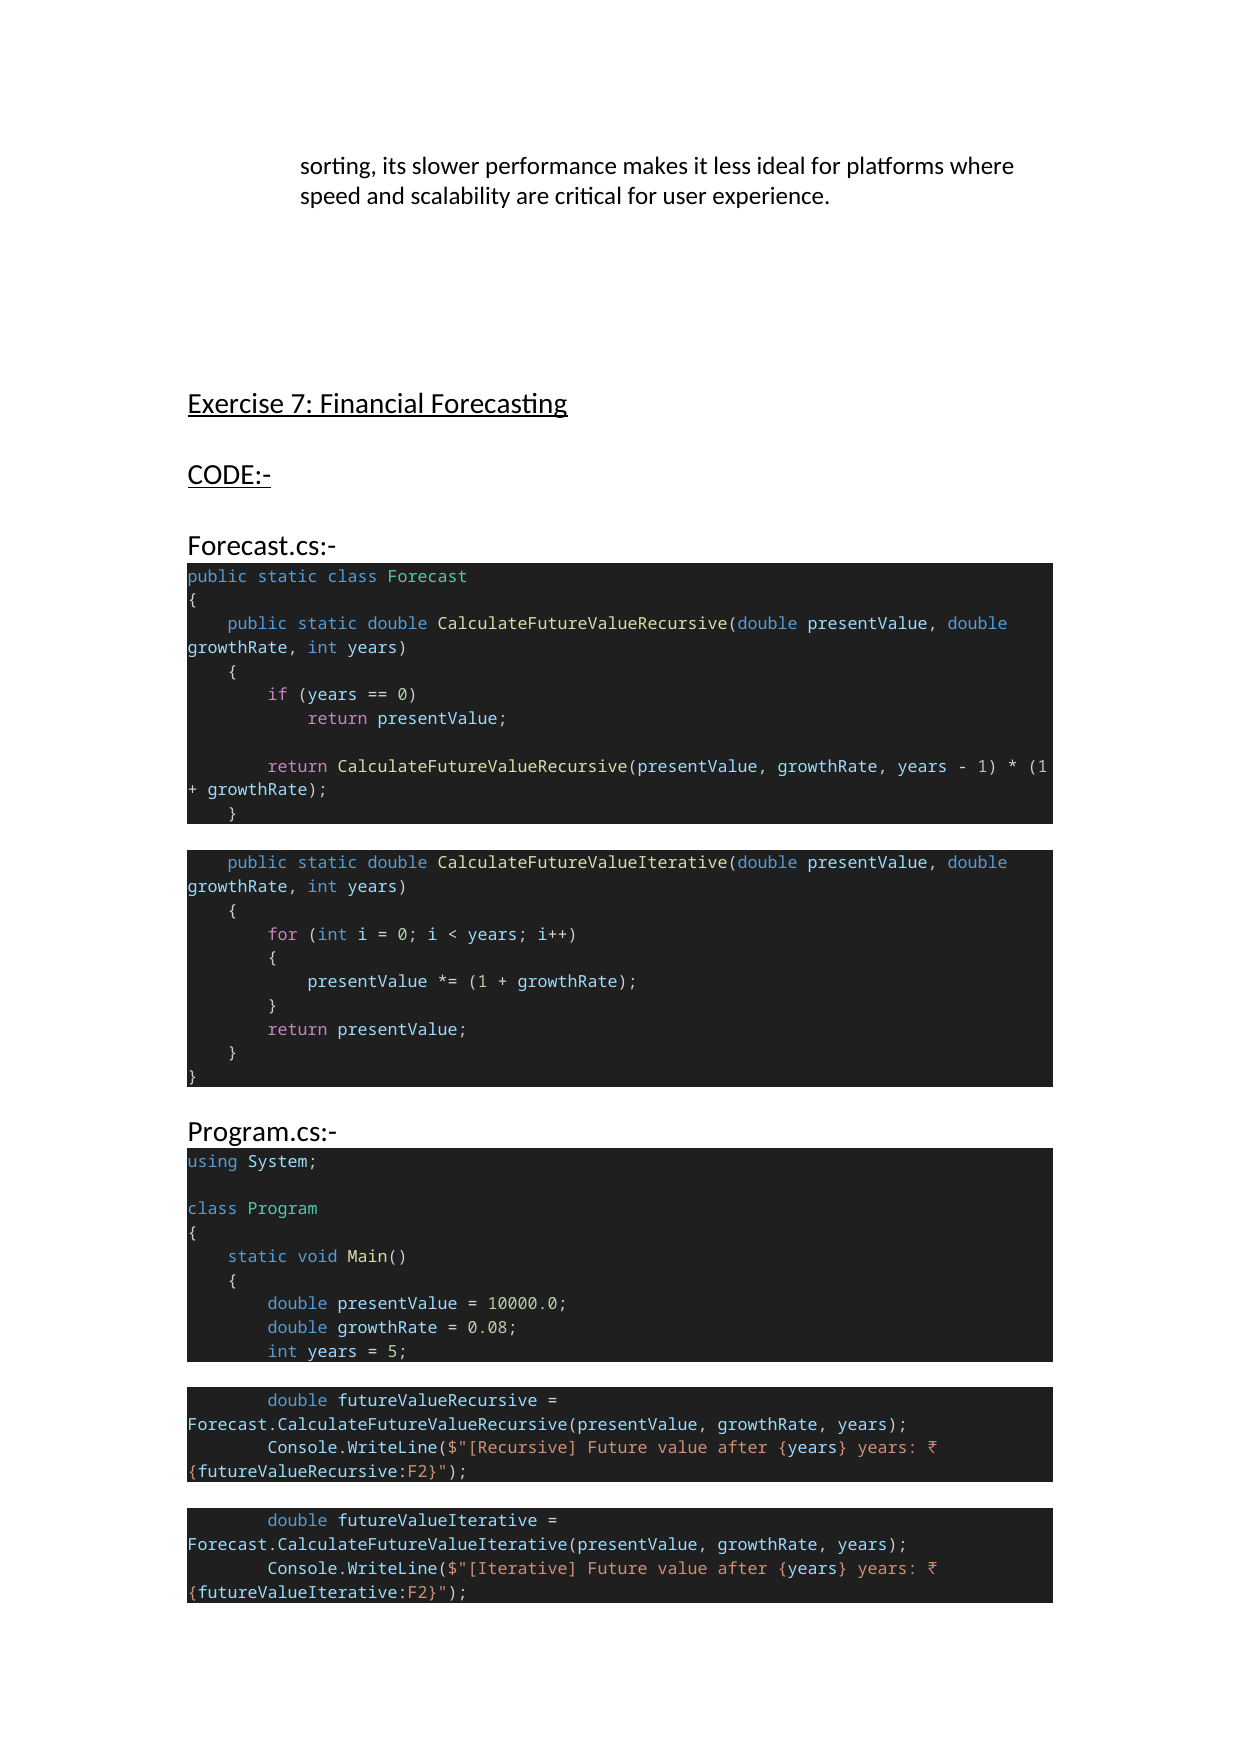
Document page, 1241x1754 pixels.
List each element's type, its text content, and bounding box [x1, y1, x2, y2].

text { [187, 945, 1053, 968]
text using System; [187, 1148, 1053, 1172]
text int years = 5; [187, 1338, 1053, 1362]
text { [187, 658, 1053, 682]
text { [187, 897, 1053, 921]
text { [187, 1267, 1053, 1291]
text presentValue *= (1 + growthRate); [187, 968, 1053, 992]
text double presentValue = 10000.0; [187, 1291, 1053, 1314]
text Exercise 7: Financial Forecasting [187, 385, 1053, 421]
text double futureValueRecursive = Forecast.CalculateFutureValueRecursive(presentValue, growthRate, years); [187, 1387, 1053, 1435]
text } [187, 1040, 1053, 1063]
text double futureValueIterative = Forecast.CalculateFutureValueIterative(presentValue, growthRate, years); [187, 1508, 1053, 1555]
text { [187, 587, 1053, 611]
text Console.WriteLine($"[Iterative] Future value after {years} years: ₹{futureValueIterative:F2}"); [187, 1555, 1053, 1603]
text static void Main() [187, 1243, 1053, 1267]
text } [187, 1063, 1053, 1087]
text class Program [187, 1196, 1053, 1219]
text } [187, 992, 1053, 1016]
text return presentValue; [187, 1016, 1053, 1040]
text } [187, 801, 1053, 824]
text public static double CalculateFutureValueRecursive(double presentValue, double growthRate, int years) [187, 611, 1053, 658]
text { [187, 1219, 1053, 1243]
text public static class Forecast [187, 563, 1053, 587]
text public static double CalculateFutureValueIterative(double presentValue, double growthRate, int years) [187, 850, 1053, 897]
text Program.cs:- [187, 1113, 1053, 1148]
text return presentValue; [187, 706, 1053, 729]
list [300, 150, 1053, 211]
text Forecast.cs:- [187, 527, 1053, 563]
text double growthRate = 0.08; [187, 1314, 1053, 1338]
text CODE:- [187, 456, 1053, 492]
text for (int i = 0; i < years; i++) [187, 921, 1053, 945]
text Console.WriteLine($"[Recursive] Future value after {years} years: ₹{futureValueRecursive:F2}"); [187, 1435, 1053, 1482]
text return CalculateFutureValueRecursive(presentValue, growthRate, years - 1) * (1 + growthRate); [187, 753, 1053, 801]
text if (years == 0) [187, 682, 1053, 706]
